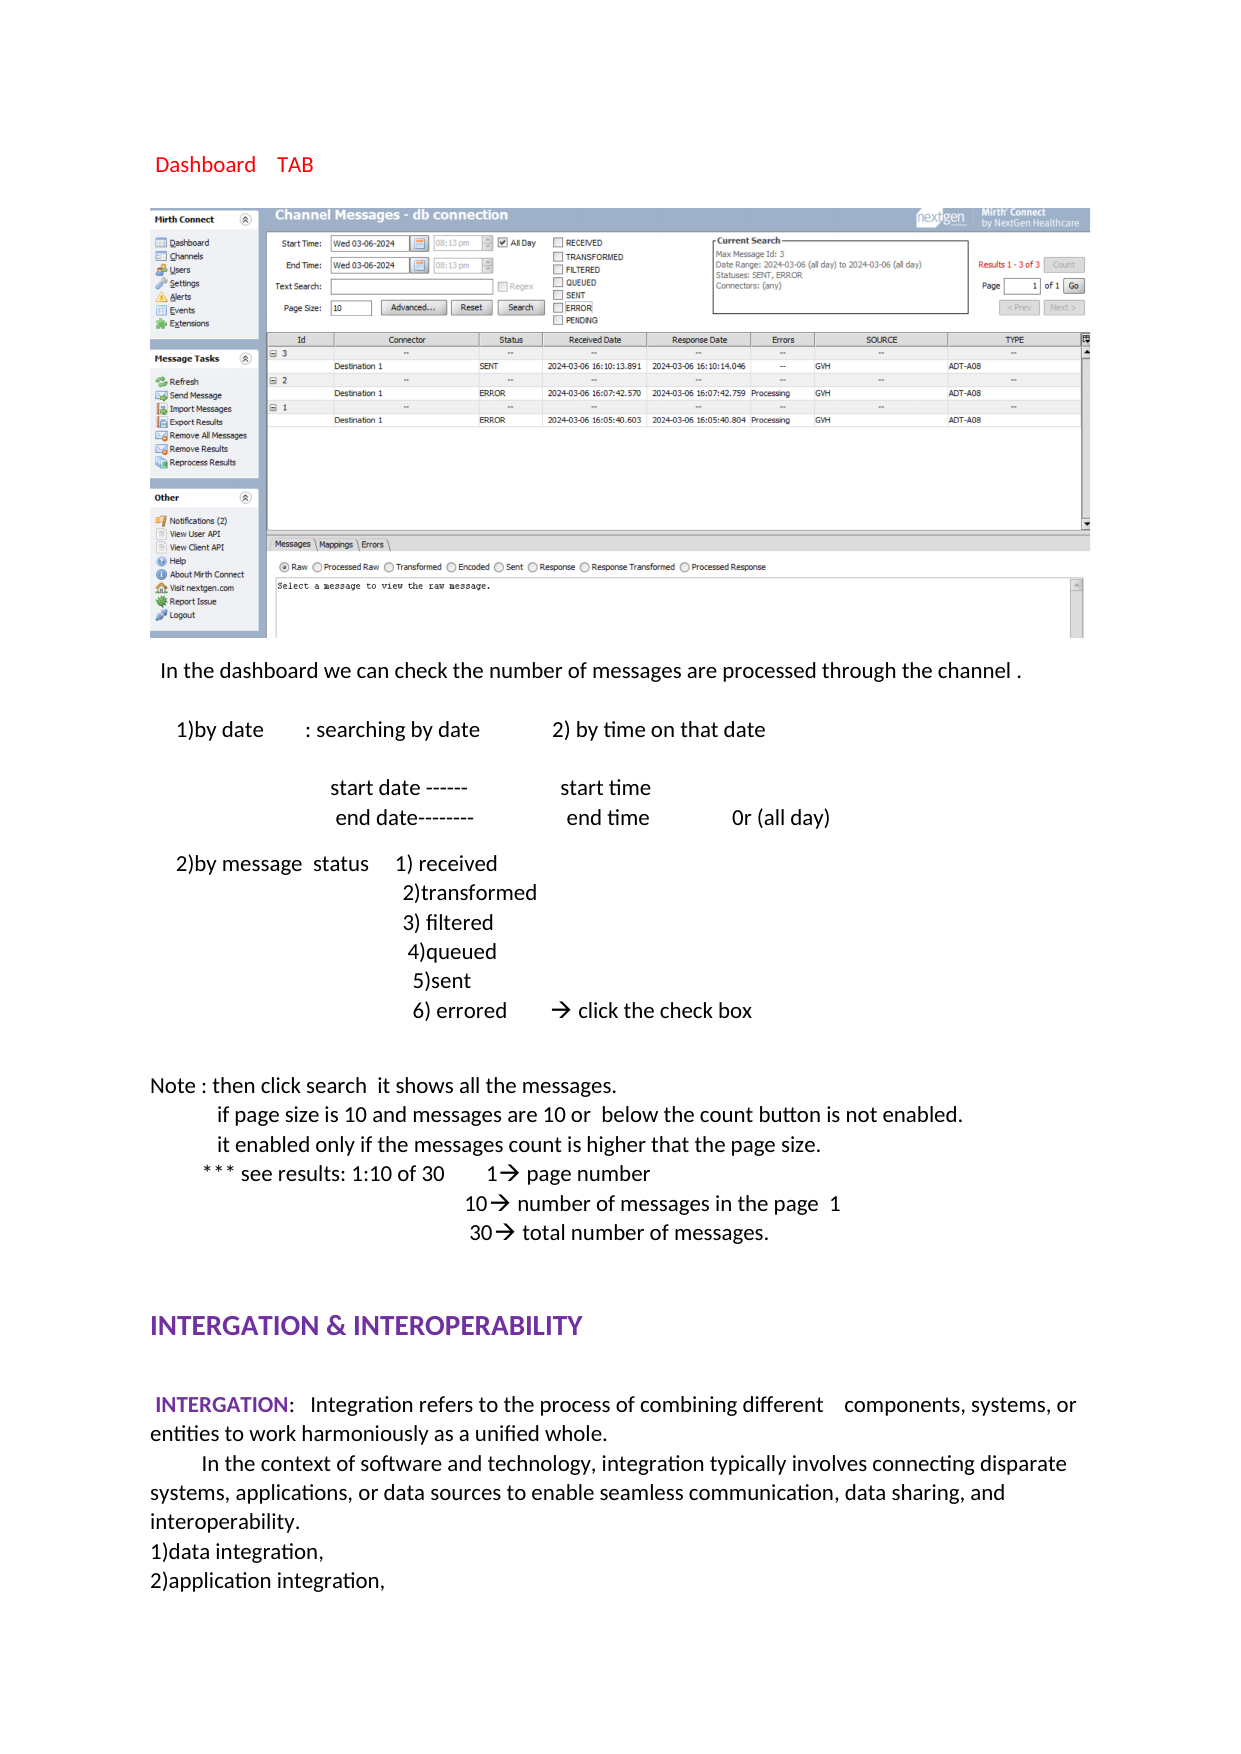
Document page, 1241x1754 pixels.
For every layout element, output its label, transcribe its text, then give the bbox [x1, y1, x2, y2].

text 2)by message status 1) received 2)transformed 3) filtered 4)queued 5)sent 6) errored click the check box [150, 849, 1090, 1053]
text Dashboard TAB [150, 150, 1090, 208]
text In the dashboard we can check the number of messages are processed through the channel . 1)by date : searching by date 2) by time on that date start date ------ start time end date-------- end time 0r (all day) [150, 656, 1090, 831]
picture [150, 208, 1091, 638]
text Note : then click search it shows all the messages. if page size is 10 and messages are 10 or below the count button is not enabled. it enabled only if the messages count is higher that the page size. *** see results: 1:10 of 30 1 page number 10 number of messages in the page 1 30 total number of messages. INTERGATION & INTEROPERABILITY [150, 1071, 1090, 1372]
